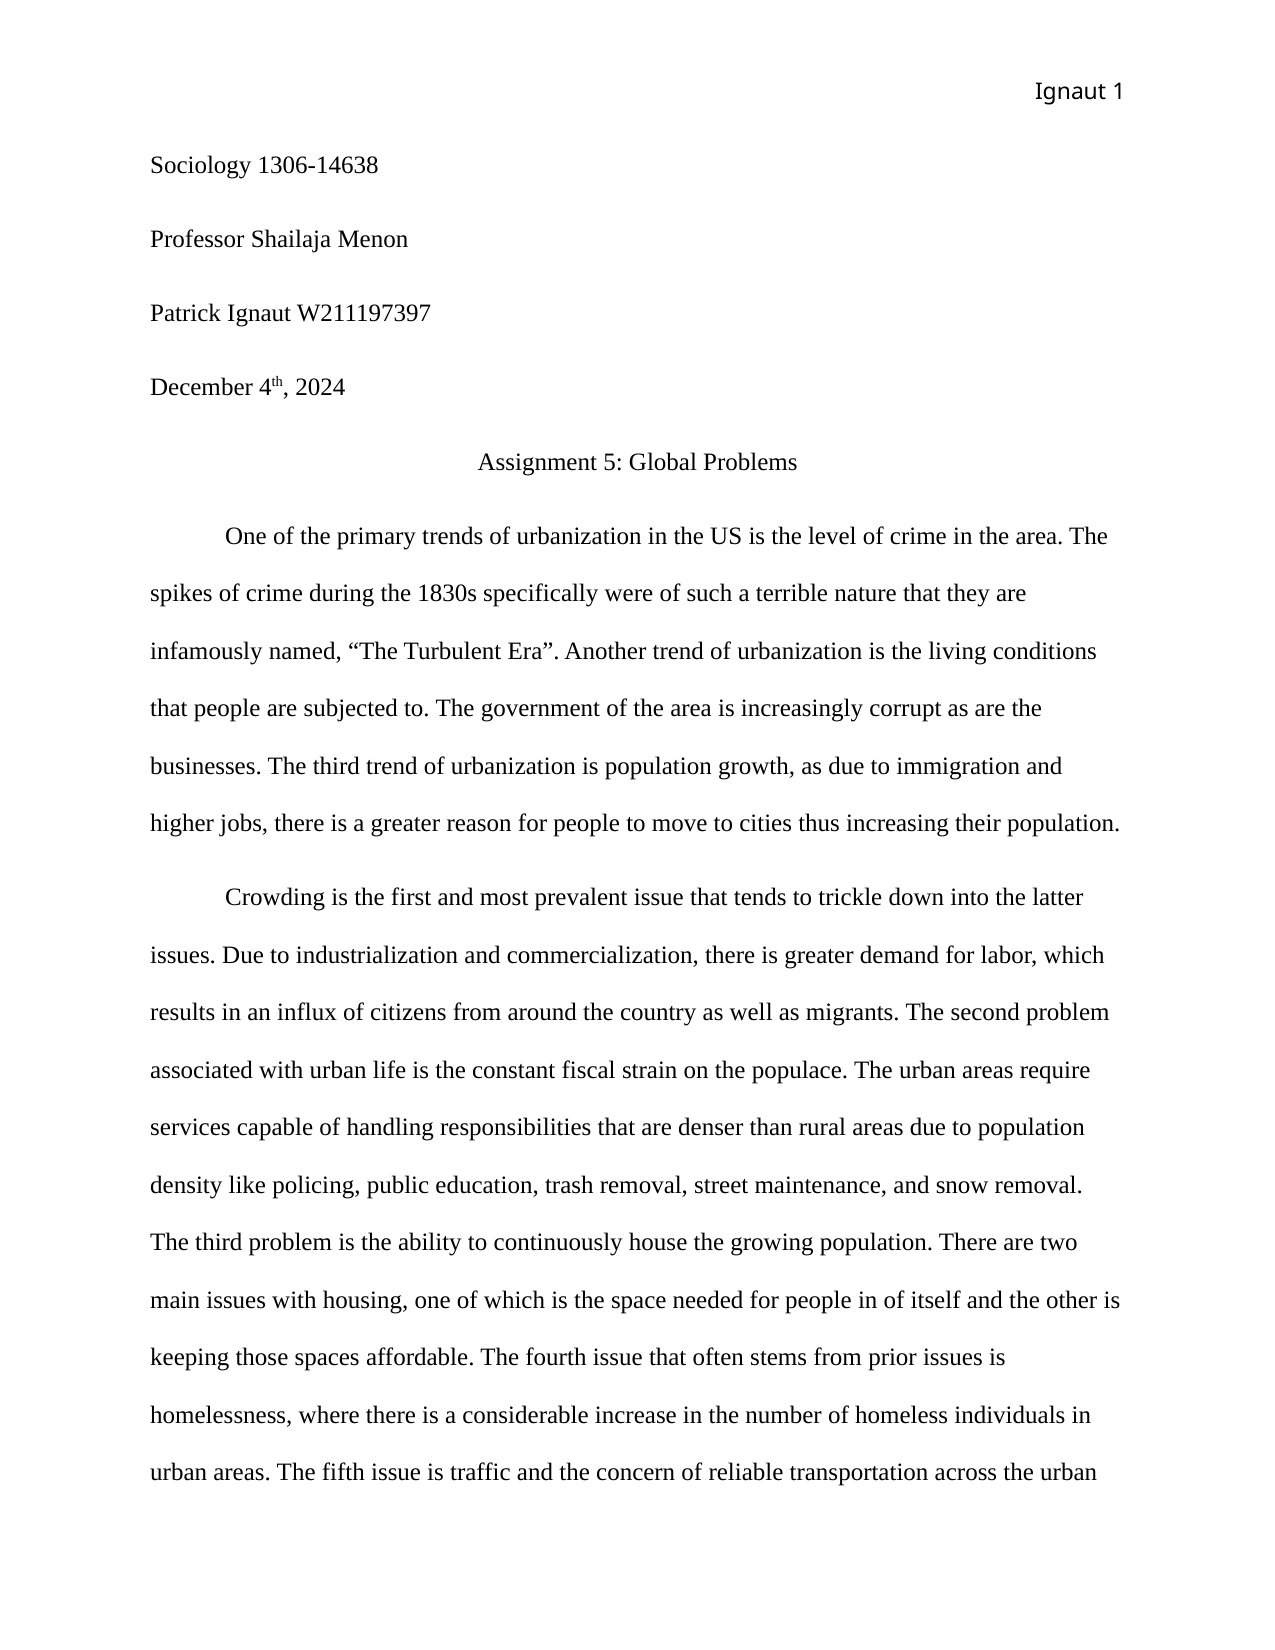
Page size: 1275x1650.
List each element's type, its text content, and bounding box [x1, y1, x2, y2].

text Assignment 5: Global Problems [150, 447, 1125, 475]
text One of the primary trends of urbanization in the US is the level of crime in the area. The spikes of crime during the 1830s specifically were of such a terrible nature that they are infamously named, “The Turbulent Era”. Another trend of urbanization is the living conditions that people are subjected to. The government of the area is increasingly corrupt as are the businesses. The third trend of urbanization is population growth, as due to immigration and higher jobs, there is a greater reason for people to move to cities thus increasing their population. [150, 521, 1125, 837]
text December 4th, 2024 [150, 372, 1125, 401]
text Patrick Ignaut W211197397 [150, 298, 1125, 327]
text Professor Shailaja Menon [150, 224, 1125, 253]
text Sociology 1306-14638 [150, 150, 1125, 179]
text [150, 882, 1125, 1486]
